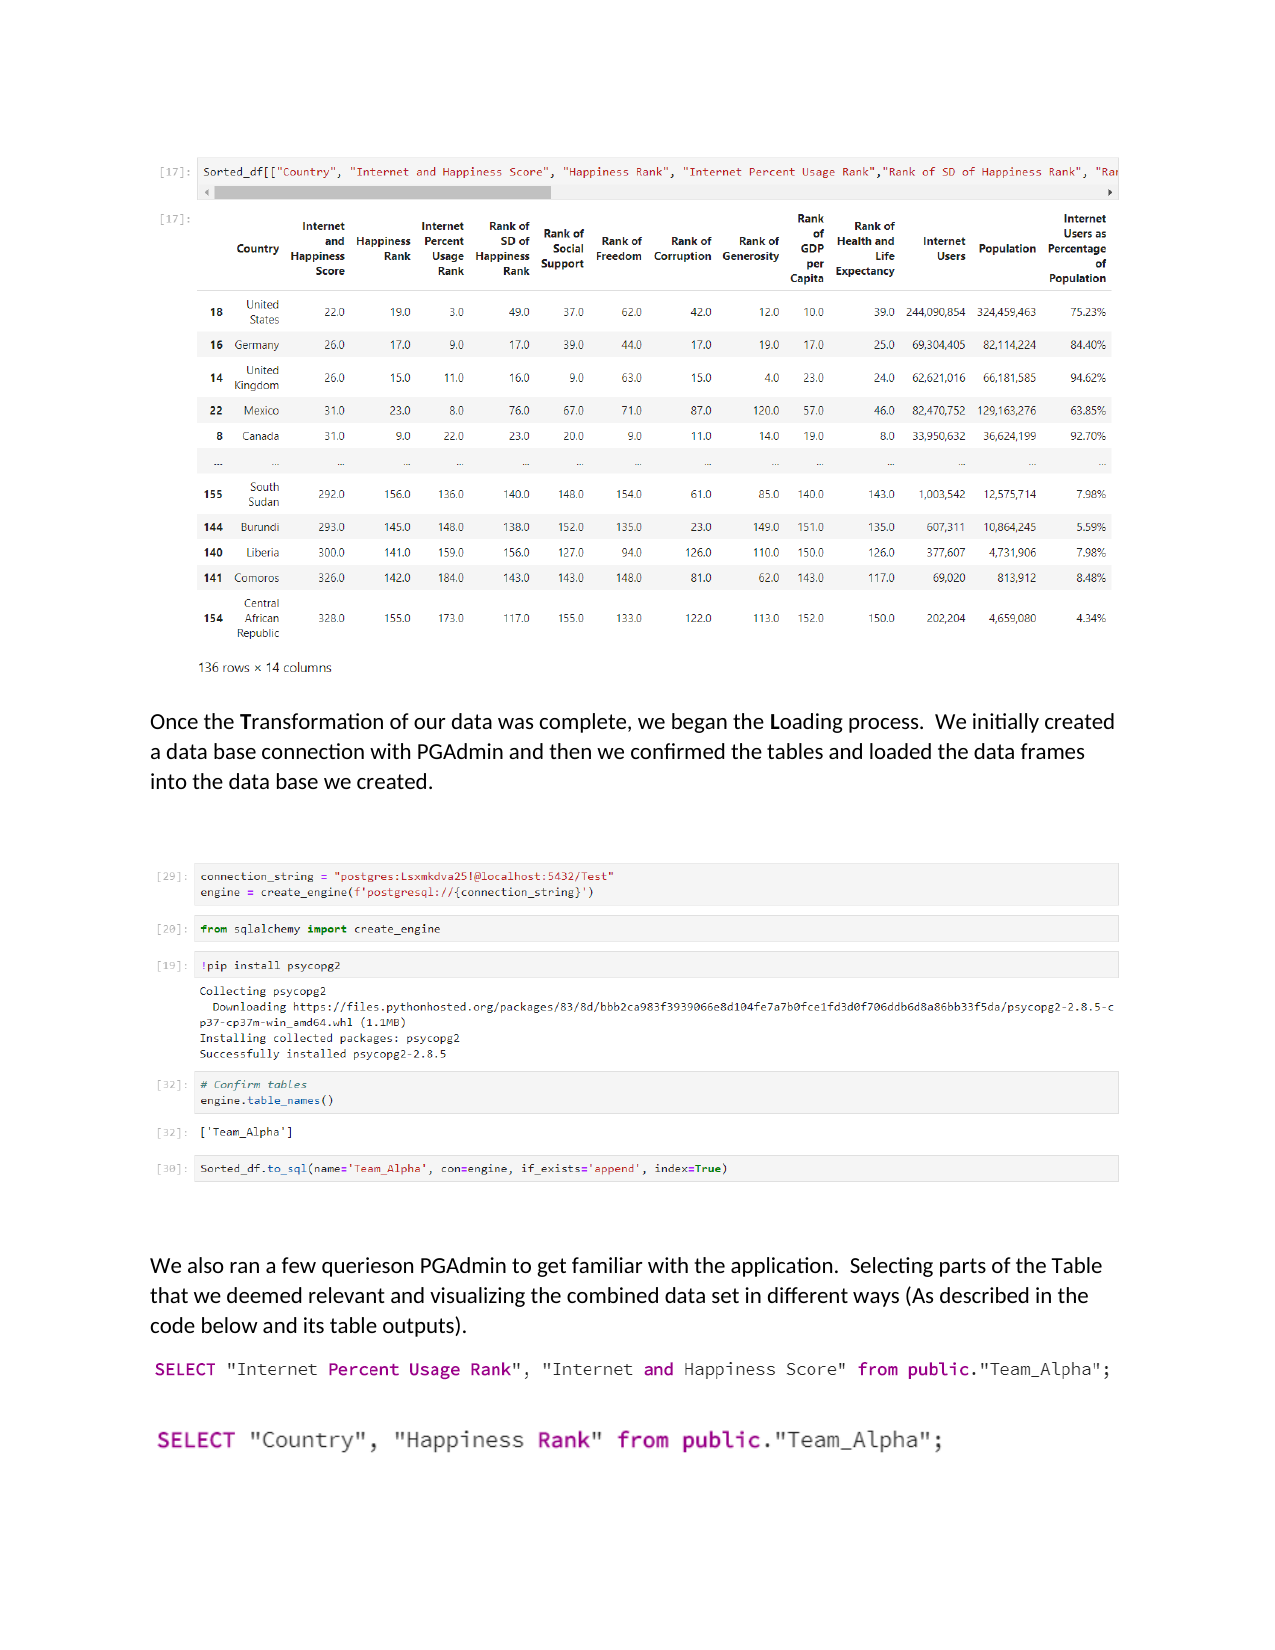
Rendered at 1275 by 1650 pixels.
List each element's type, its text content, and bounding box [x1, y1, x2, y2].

text Once the Transformation of our data was complete, we began the Loading process. We initially created a data base connection with PGAdmin and then we confirmed the tables and loaded the data frames into the data base we created. [150, 707, 1125, 795]
picture [150, 1413, 954, 1493]
picture [150, 861, 1125, 1186]
text We also ran a few querieson PGAdmin to get familiar with the application. Selecting parts of the Table that we deemed relevant and visualizing the combined data set in different ways (As described in the code below and its table outputs). [150, 1251, 1125, 1339]
picture [150, 150, 1125, 689]
picture [150, 1358, 1125, 1395]
